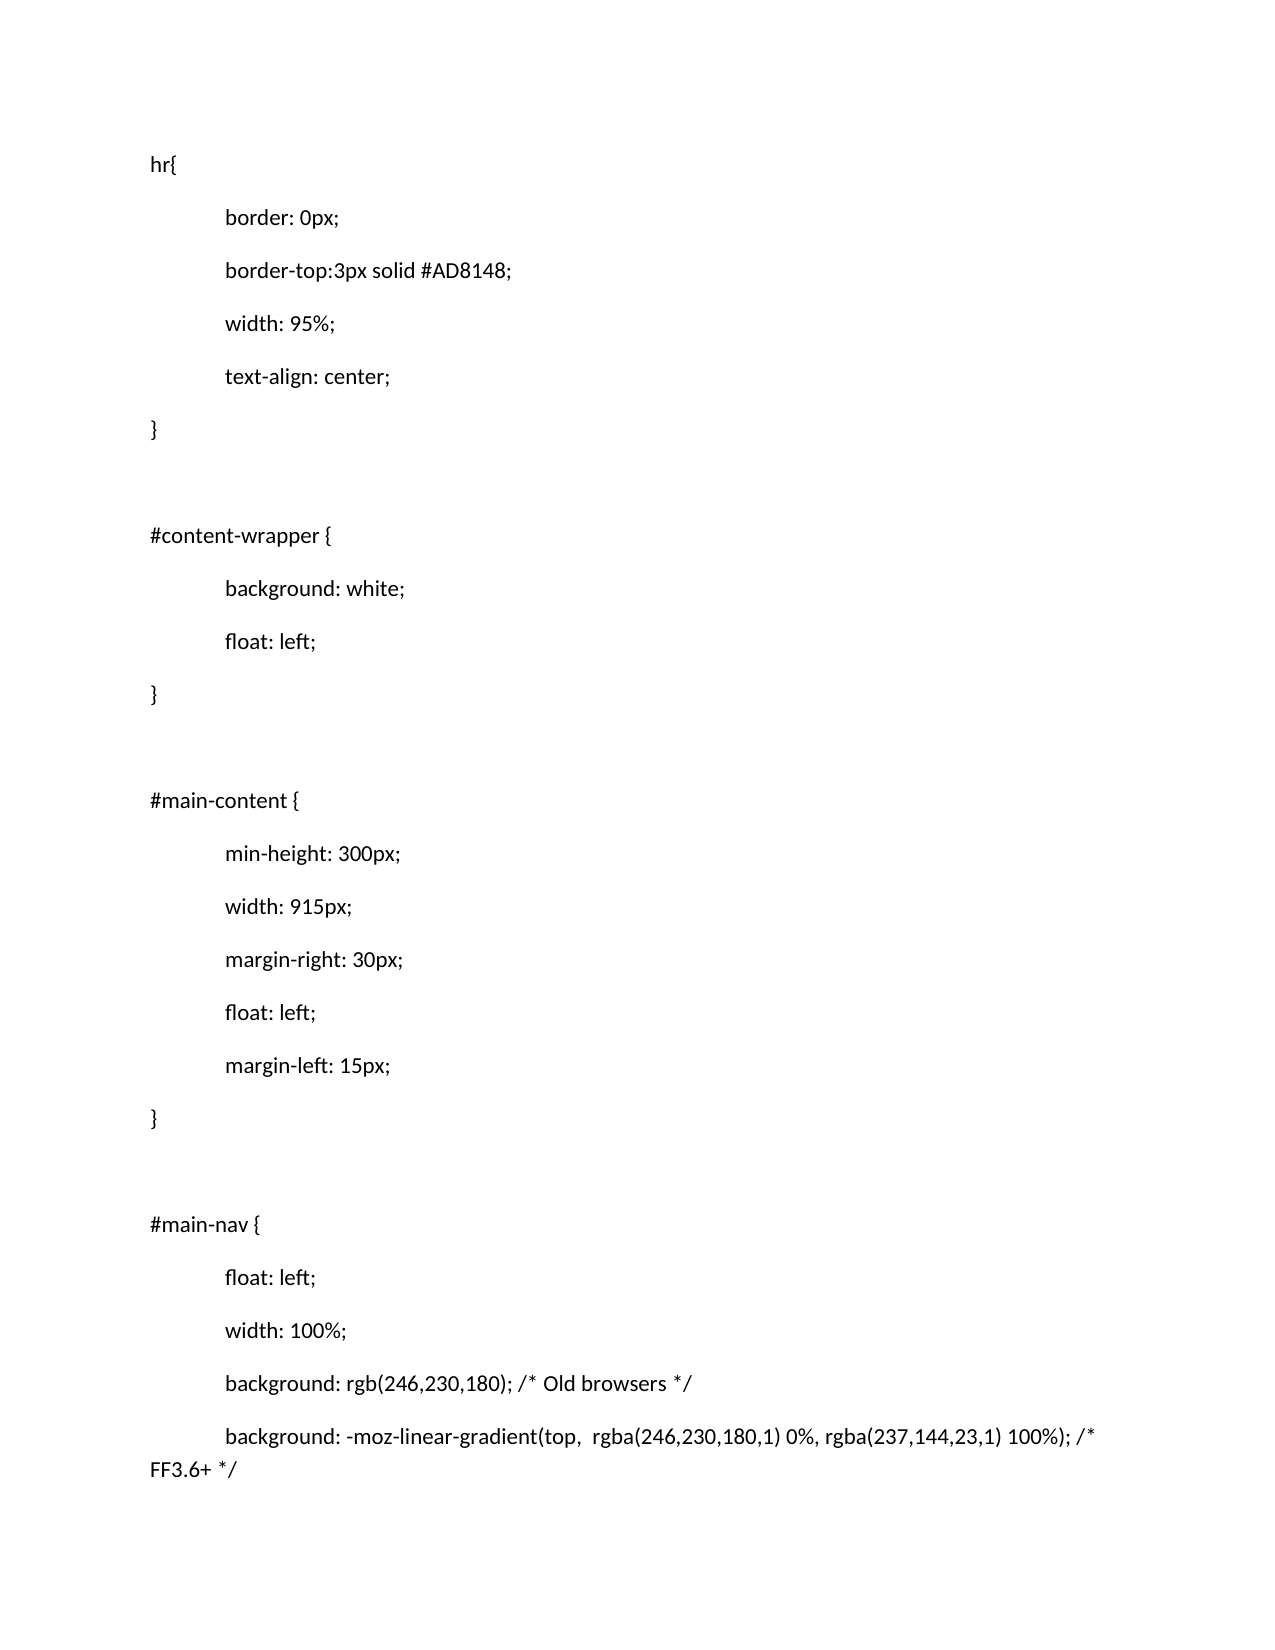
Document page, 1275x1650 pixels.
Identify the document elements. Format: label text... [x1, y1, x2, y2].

text } [150, 415, 1125, 443]
text float: left; [150, 998, 1125, 1026]
text } [150, 680, 1125, 708]
text float: left; [150, 1263, 1125, 1291]
text #content-wrapper { [150, 521, 1125, 549]
text background: white; [150, 574, 1125, 602]
text width: 915px; [150, 892, 1125, 920]
text margin-left: 15px; [150, 1051, 1125, 1079]
text width: 95%; [150, 309, 1125, 337]
text text-align: center; [150, 362, 1125, 390]
text float: left; [150, 627, 1125, 655]
text background: -moz-linear-gradient(top, rgba(246,230,180,1) 0%, rgba(237,144,23,1) 100%); /* FF3.6+ */ [150, 1422, 1125, 1483]
text background: rgb(246,230,180); /* Old browsers */ [150, 1369, 1125, 1397]
text margin-right: 30px; [150, 945, 1125, 973]
text border: 0px; [150, 203, 1125, 231]
text #main-content { [150, 786, 1125, 814]
text border-top:3px solid #AD8148; [150, 256, 1125, 284]
text hr{ [150, 150, 1125, 178]
text min-height: 300px; [150, 839, 1125, 867]
text #main-nav { [150, 1210, 1125, 1238]
text } [150, 1104, 1125, 1132]
text width: 100%; [150, 1316, 1125, 1344]
